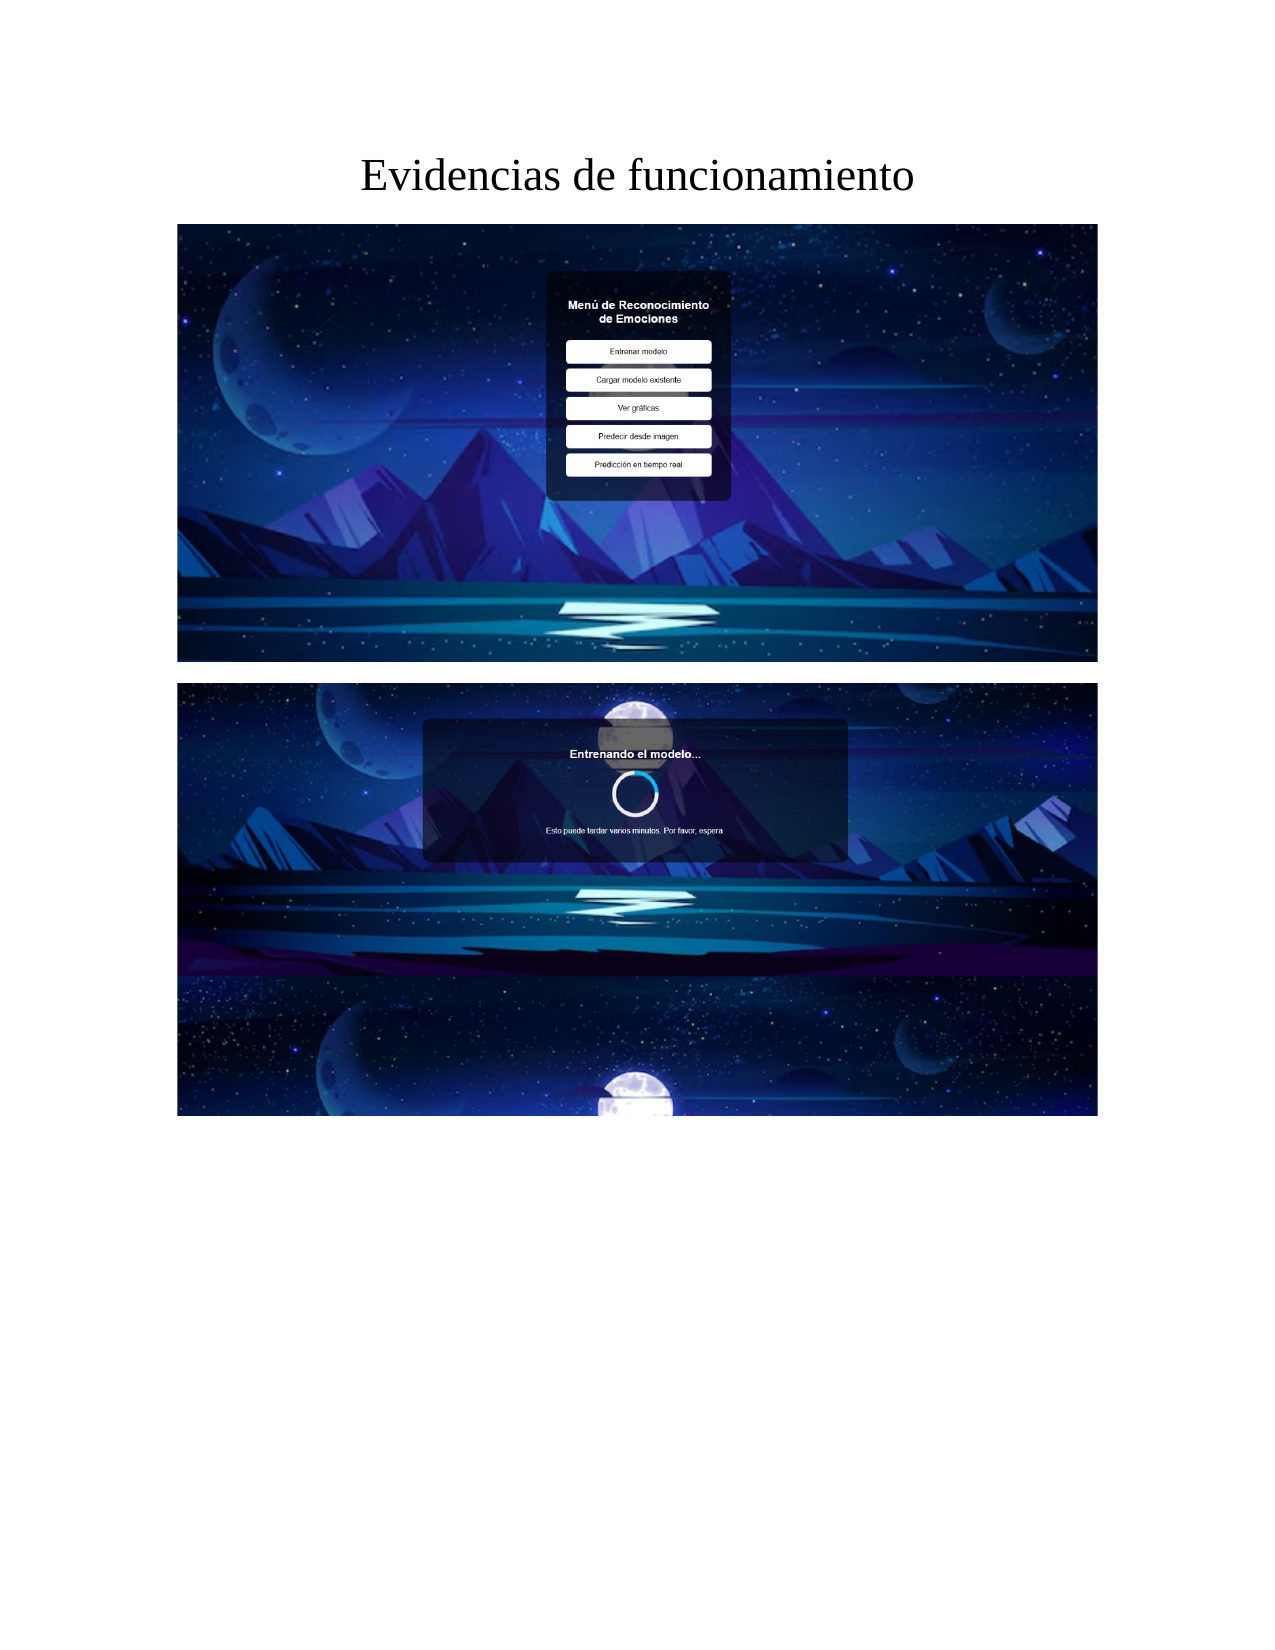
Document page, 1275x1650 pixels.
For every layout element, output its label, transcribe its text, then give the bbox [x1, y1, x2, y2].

picture [177, 224, 1098, 662]
picture [177, 683, 1098, 1116]
text Evidencias de funcionamiento [177, 148, 1098, 200]
